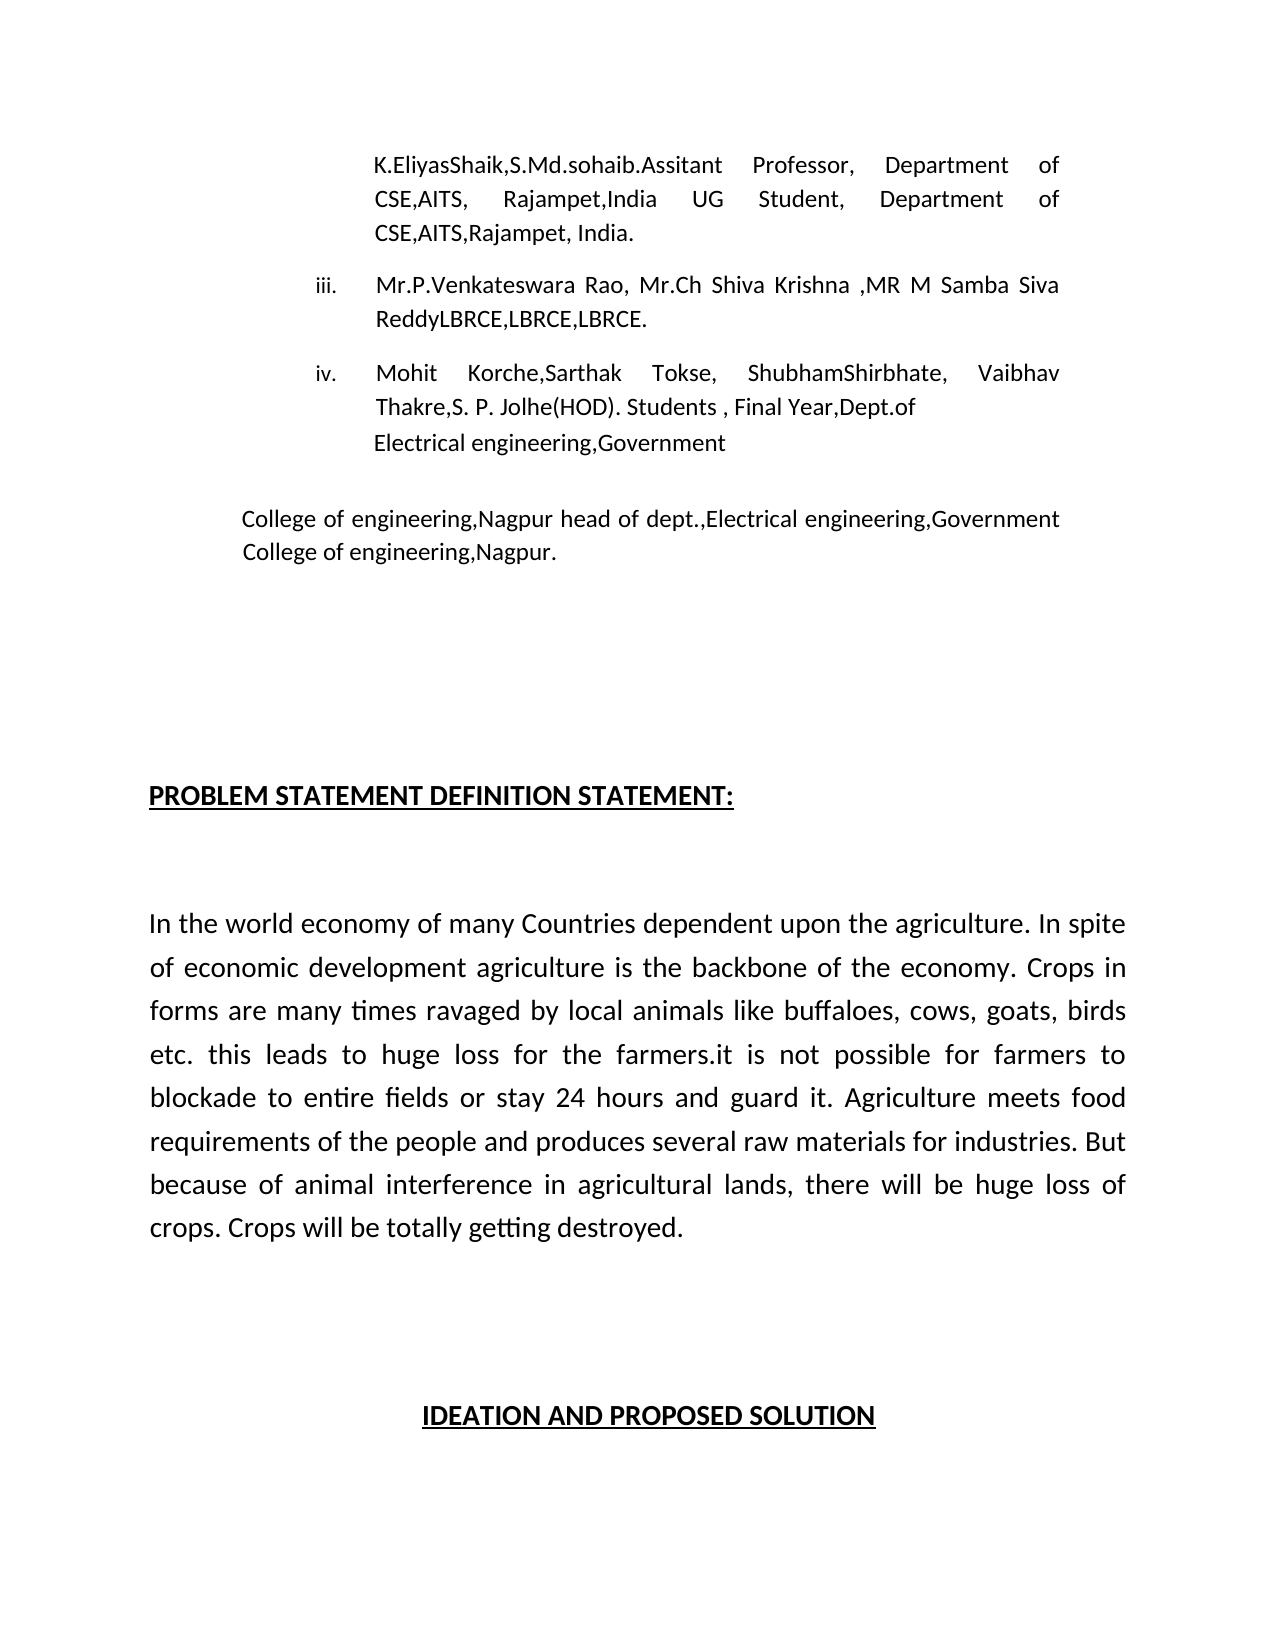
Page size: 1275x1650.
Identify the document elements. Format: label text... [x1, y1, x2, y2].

text In the world economy of many Countries dependent upon the agriculture. In spite of economic development agriculture is the backbone of the economy. Crops in forms are many times ravaged by local animals like buffaloes, cows, goats, birds etc. this leads to huge loss for the farmers.it is not possible for farmers to blockade to entire fields or stay 24 hours and guard it. Agriculture meets food requirements of the people and produces several raw materials for industries. But because of animal interference in agricultural lands, there will be huge loss of crops. Crops will be totally getting destroyed. [148, 905, 1128, 1245]
text College of engineering,Nagpur head of dept.,Electrical engineering,Government College of engineering,Nagpur. [242, 503, 1061, 567]
text PROBLEM STATEMENT DEFINITION STATEMENT: [148, 777, 1148, 813]
text K.EliyasShaik,S.Md.sohaib.Assitant Professor, Department of CSE,AITS, Rajampet,India UG Student, Department of CSE,AITS,Rajampet, India. [373, 149, 1060, 247]
list Mr.P.Venkateswara Rao, Mr.Ch Shiva Krishna ,MR M Samba Siva ReddyLBRCE,LBRCE,LBRCE. [315, 269, 1060, 333]
text Electrical engineering,Government [373, 427, 1060, 458]
list Mohit Korche,Sarthak Tokse, ShubhamShirbhate, Vaibhav Thakre,S. P. Jolhe(HOD). Students , Final Year,Dept.of [315, 357, 1060, 421]
text IDEATION AND PROPOSED SOLUTION [149, 1397, 1148, 1432]
